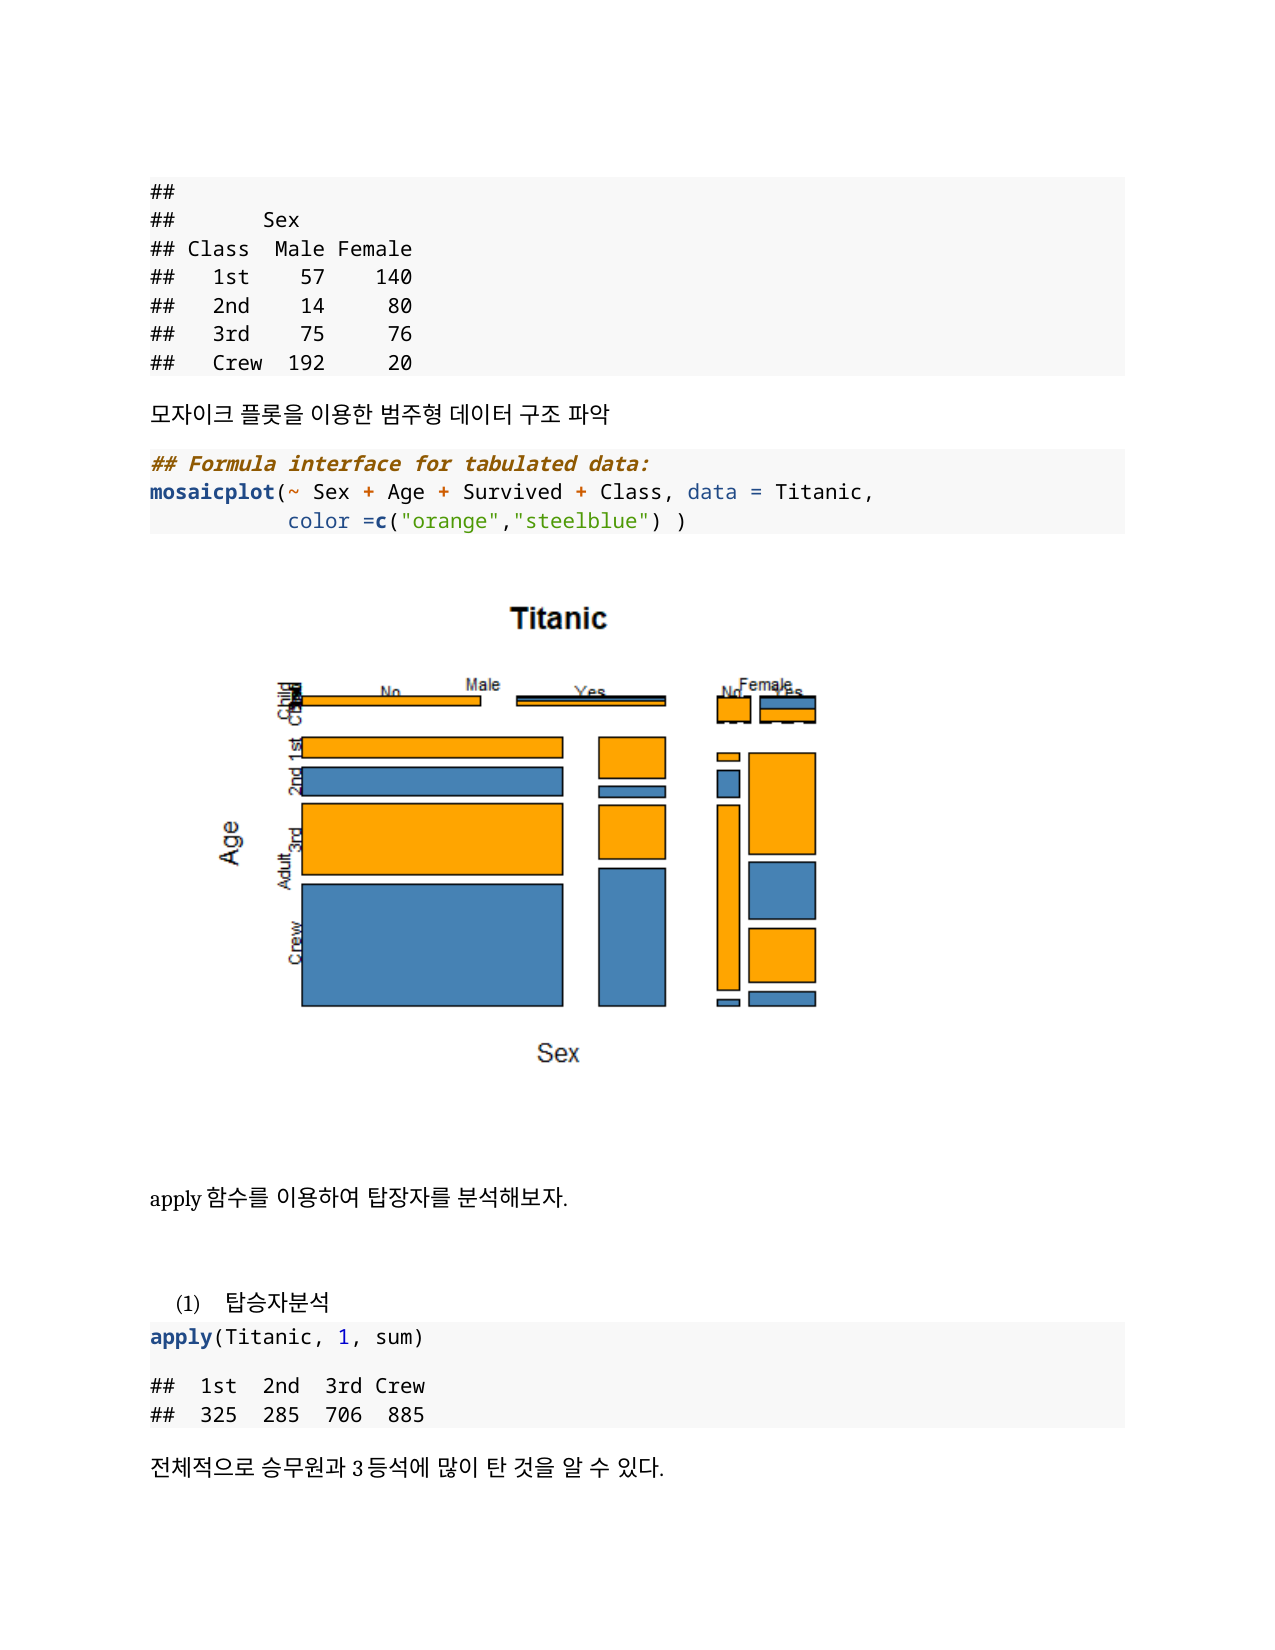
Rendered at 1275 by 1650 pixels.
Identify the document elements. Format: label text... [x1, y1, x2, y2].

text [150, 177, 1125, 376]
text ## Formula interface for tabulated data: mosaicplot(~ Sex + Age + Survived + Class, data = Titanic, color =c("orange","steelblue") ) [150, 449, 1125, 534]
text 모자이크 플롯을 이용한 범주형 데이터 구조 파악 [150, 397, 1125, 430]
text 전체적으로 승무원과 3등석에 많이 탄 것을 알 수 있다. [150, 1449, 1125, 1483]
text apply함수를 이용하여 탑장자를 분석해보자. [150, 1180, 1125, 1269]
text apply(Titanic, 1, sum) [150, 1322, 1125, 1351]
list 탑승자분석 [175, 1287, 1125, 1319]
text ## 1st 2nd 3rd Crew ## 325 285 706 885 [150, 1372, 1125, 1428]
picture [150, 555, 908, 1162]
